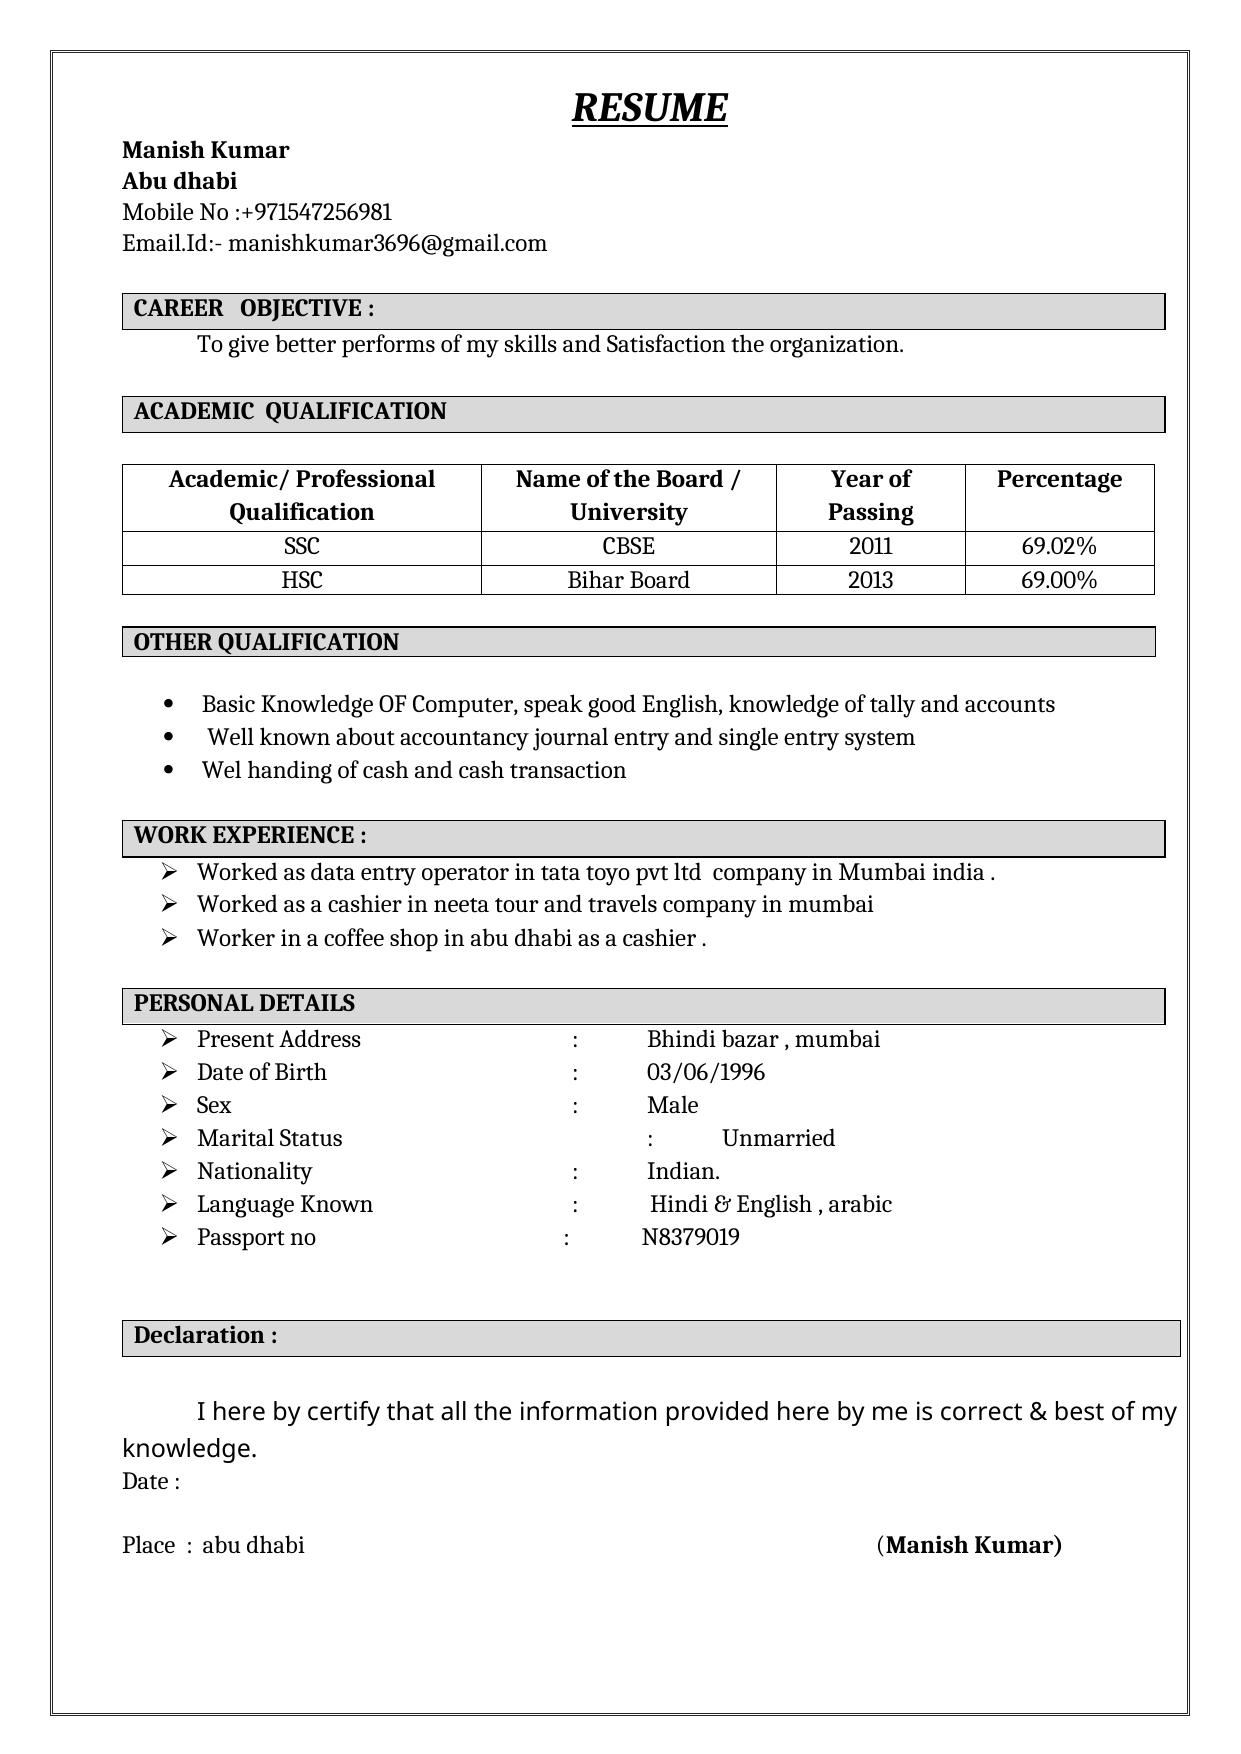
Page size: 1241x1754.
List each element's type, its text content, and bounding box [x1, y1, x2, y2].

table_header Year of Passing [777, 465, 965, 531]
text Place : abu dhabi (Manish Kumar) [122, 1531, 1181, 1560]
table_cell SSC [123, 532, 481, 564]
table_cell 2013 [777, 566, 965, 594]
table_cell 2011 [777, 532, 965, 564]
table_cell 69.02% [966, 532, 1154, 564]
table_header Declaration : [123, 1321, 1180, 1356]
table_cell 69.00% [966, 566, 1154, 594]
table_header CAREER OBJECTIVE : [123, 294, 1164, 329]
table_header PERSONAL DETAILS [123, 989, 1164, 1023]
table_header Academic/ Professional Qualification [123, 465, 481, 531]
list Date of Birth : 03/06/1996 [159, 1057, 1181, 1086]
table_header OTHER QUALIFICATION [123, 628, 1155, 656]
text I here by certify that all the information provided here by me is correct & best of my knowledge. [122, 1393, 1181, 1464]
list To give better performs of my skills and Satisfaction the organization. [197, 330, 1181, 359]
table_header WORK EXPERIENCE : [123, 821, 1164, 856]
list Basic Knowledge OF Computer, speak good English, knowledge of tally and accounts [164, 690, 1181, 719]
list Present Address : Bhindi bazar , mumbai [159, 1024, 1181, 1053]
list Nationality : Indian. [159, 1157, 1181, 1185]
list Passport no : N8379019 [159, 1223, 1181, 1251]
table_header Name of the Board / University [482, 465, 776, 531]
text Email.Id:- manishkumar3696@gmail.com [122, 229, 1181, 258]
list Marital Status : Unmarried [159, 1123, 1181, 1152]
text Manish Kumar [122, 136, 1181, 165]
text Date : [122, 1467, 1181, 1496]
list Well known about accountancy journal entry and single entry system [164, 723, 1181, 752]
text Mobile No :+971547256981 [122, 198, 1181, 227]
table_header ACADEMIC QUALIFICATION [123, 397, 1164, 432]
list Wel handing of cash and cash transaction [164, 756, 1181, 785]
text Abu dhabi [122, 167, 1181, 196]
text RESUME [122, 84, 1181, 132]
table_header Percentage [966, 465, 1154, 531]
table_cell CBSE [482, 532, 776, 564]
list Language Known : Hindi & English , arabic [159, 1189, 1181, 1218]
table_cell HSC [123, 566, 481, 594]
list Sex : Male [159, 1091, 1181, 1119]
list Worked as data entry operator in tata toyo pvt ltd company in Mumbai india . [159, 857, 1181, 886]
table_cell Bihar Board [482, 566, 776, 594]
list Worker in a coffee shop in abu dhabi as a cashier . [159, 923, 1181, 952]
list Worked as a cashier in neeta tour and travels company in mumbai [159, 890, 1181, 919]
